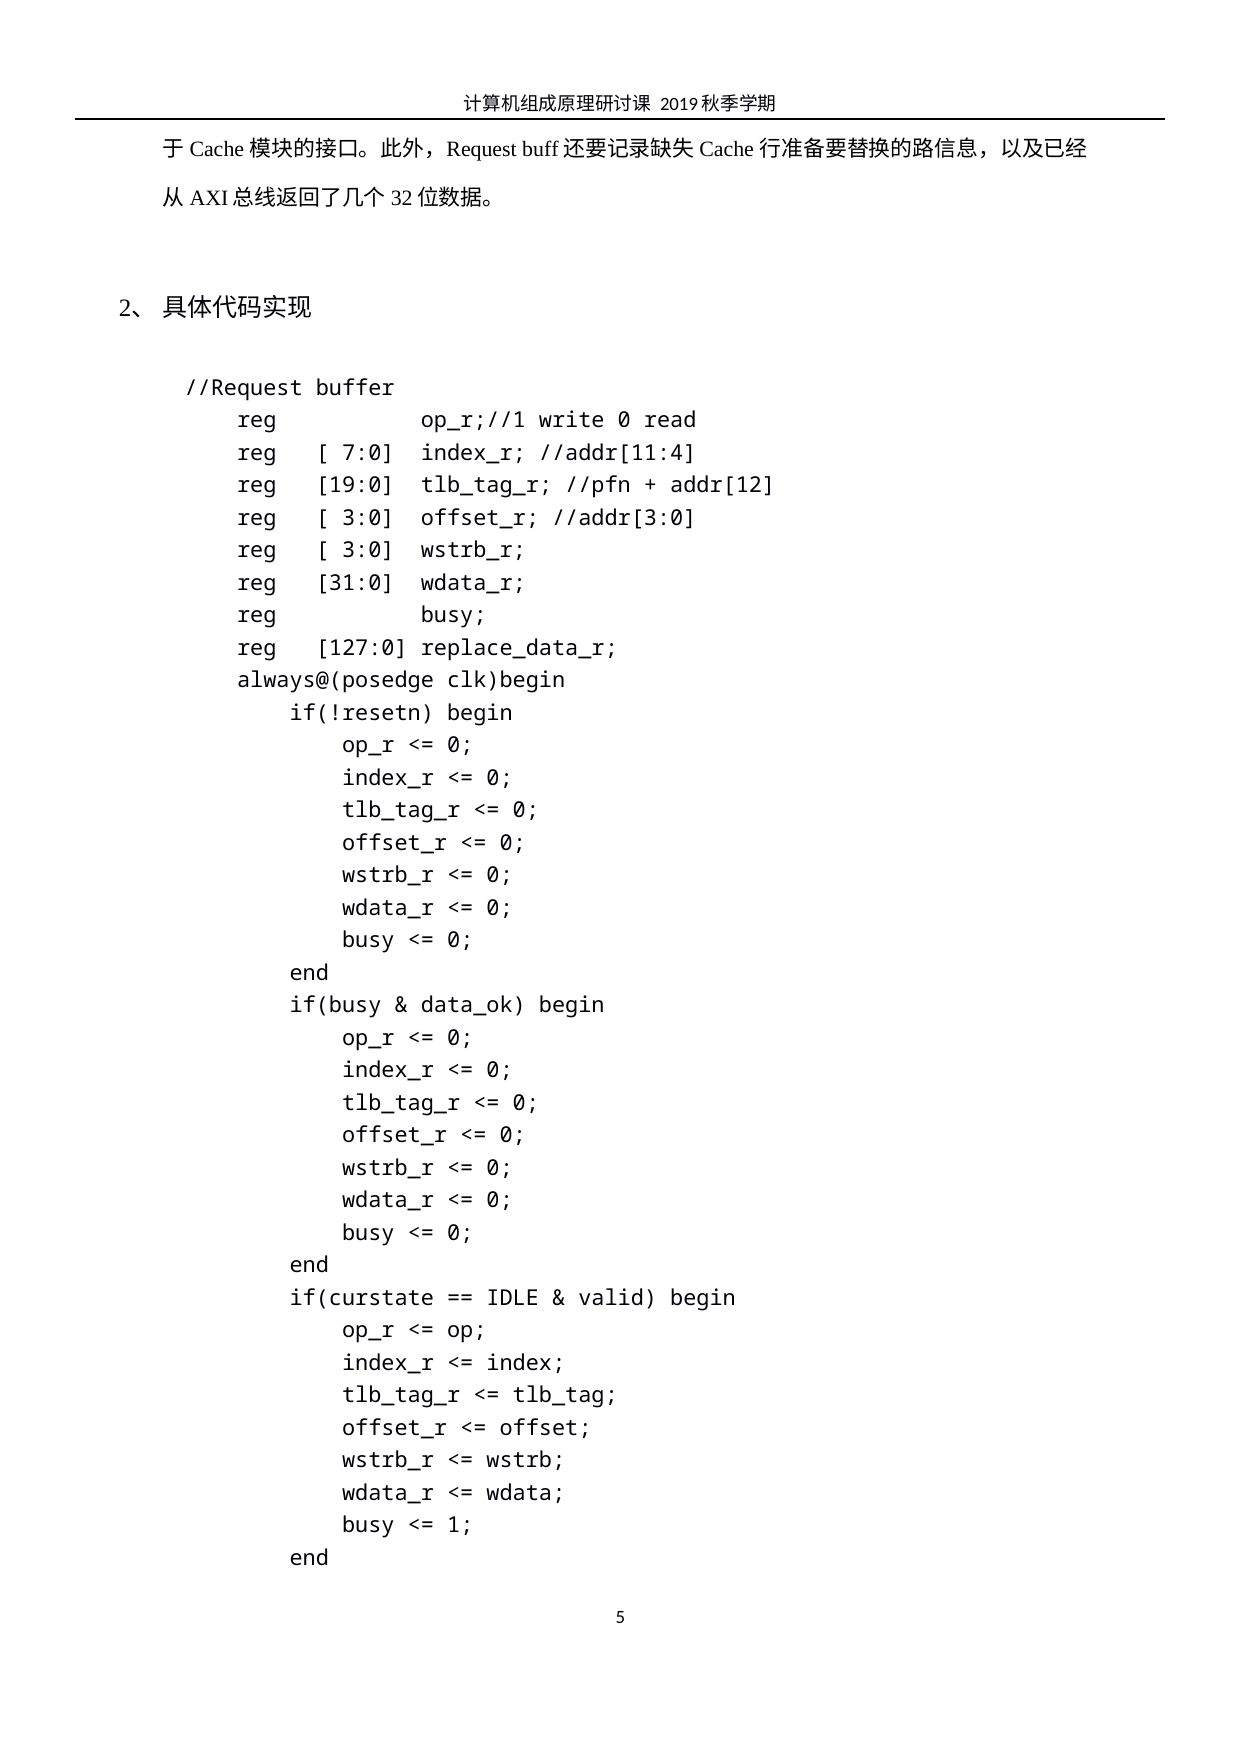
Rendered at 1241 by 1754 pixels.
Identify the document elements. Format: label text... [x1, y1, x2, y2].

text end [184, 1248, 1165, 1280]
text wstrb_r <= wstrb; [184, 1443, 1165, 1475]
text wstrb_r <= 0; [184, 1150, 1165, 1183]
text offset_r <= 0; [184, 825, 1165, 858]
text reg [ 7:0] index_r; //addr[11:4] [184, 435, 1165, 468]
text index_r <= index; [184, 1345, 1165, 1378]
text index_r <= 0; [184, 1053, 1165, 1085]
list 具体代码实现 [119, 273, 1165, 338]
text reg [19:0] tlb_tag_r; //pfn + addr[12] [184, 468, 1165, 500]
text if(busy & data_ok) begin [184, 988, 1165, 1020]
text op_r <= 0; [184, 1020, 1165, 1053]
text 从 AXI总线返回了几个 32位数据。 [119, 179, 1165, 212]
text wdata_r <= wdata; [184, 1475, 1165, 1508]
text offset_r <= offset; [184, 1410, 1165, 1443]
text busy <= 0; [184, 1215, 1165, 1248]
text tlb_tag_r <= 0; [184, 1085, 1165, 1118]
text end [184, 1540, 1165, 1573]
text busy <= 0; [184, 923, 1165, 955]
text tlb_tag_r <= tlb_tag; [184, 1378, 1165, 1410]
text wdata_r <= 0; [184, 1183, 1165, 1215]
text wstrb_r <= 0; [184, 858, 1165, 890]
text reg [31:0] wdata_r; [184, 565, 1165, 598]
text 于 Cache 模块的接口。此外，Request buff还要记录缺失 Cache 行准备要替换的路信息，以及已经 [119, 131, 1165, 163]
text end [184, 955, 1165, 988]
text op_r <= 0; [184, 728, 1165, 760]
text index_r <= 0; [184, 760, 1165, 793]
text busy <= 1; [184, 1508, 1165, 1540]
text if(!resetn) begin [184, 695, 1165, 728]
text if(curstate == IDLE & valid) begin [184, 1280, 1165, 1313]
text always@(posedge clk)begin [184, 663, 1165, 695]
text wdata_r <= 0; [184, 890, 1165, 923]
text //Request buffer [184, 370, 1165, 403]
text reg [ 3:0] offset_r; //addr[3:0] [184, 500, 1165, 533]
text reg busy; [184, 598, 1165, 630]
text offset_r <= 0; [184, 1118, 1165, 1150]
text reg op_r;//1 write 0 read [184, 403, 1165, 435]
text tlb_tag_r <= 0; [184, 793, 1165, 825]
text reg [127:0] replace_data_r; [184, 630, 1165, 663]
text reg [ 3:0] wstrb_r; [184, 533, 1165, 565]
text op_r <= op; [184, 1313, 1165, 1345]
